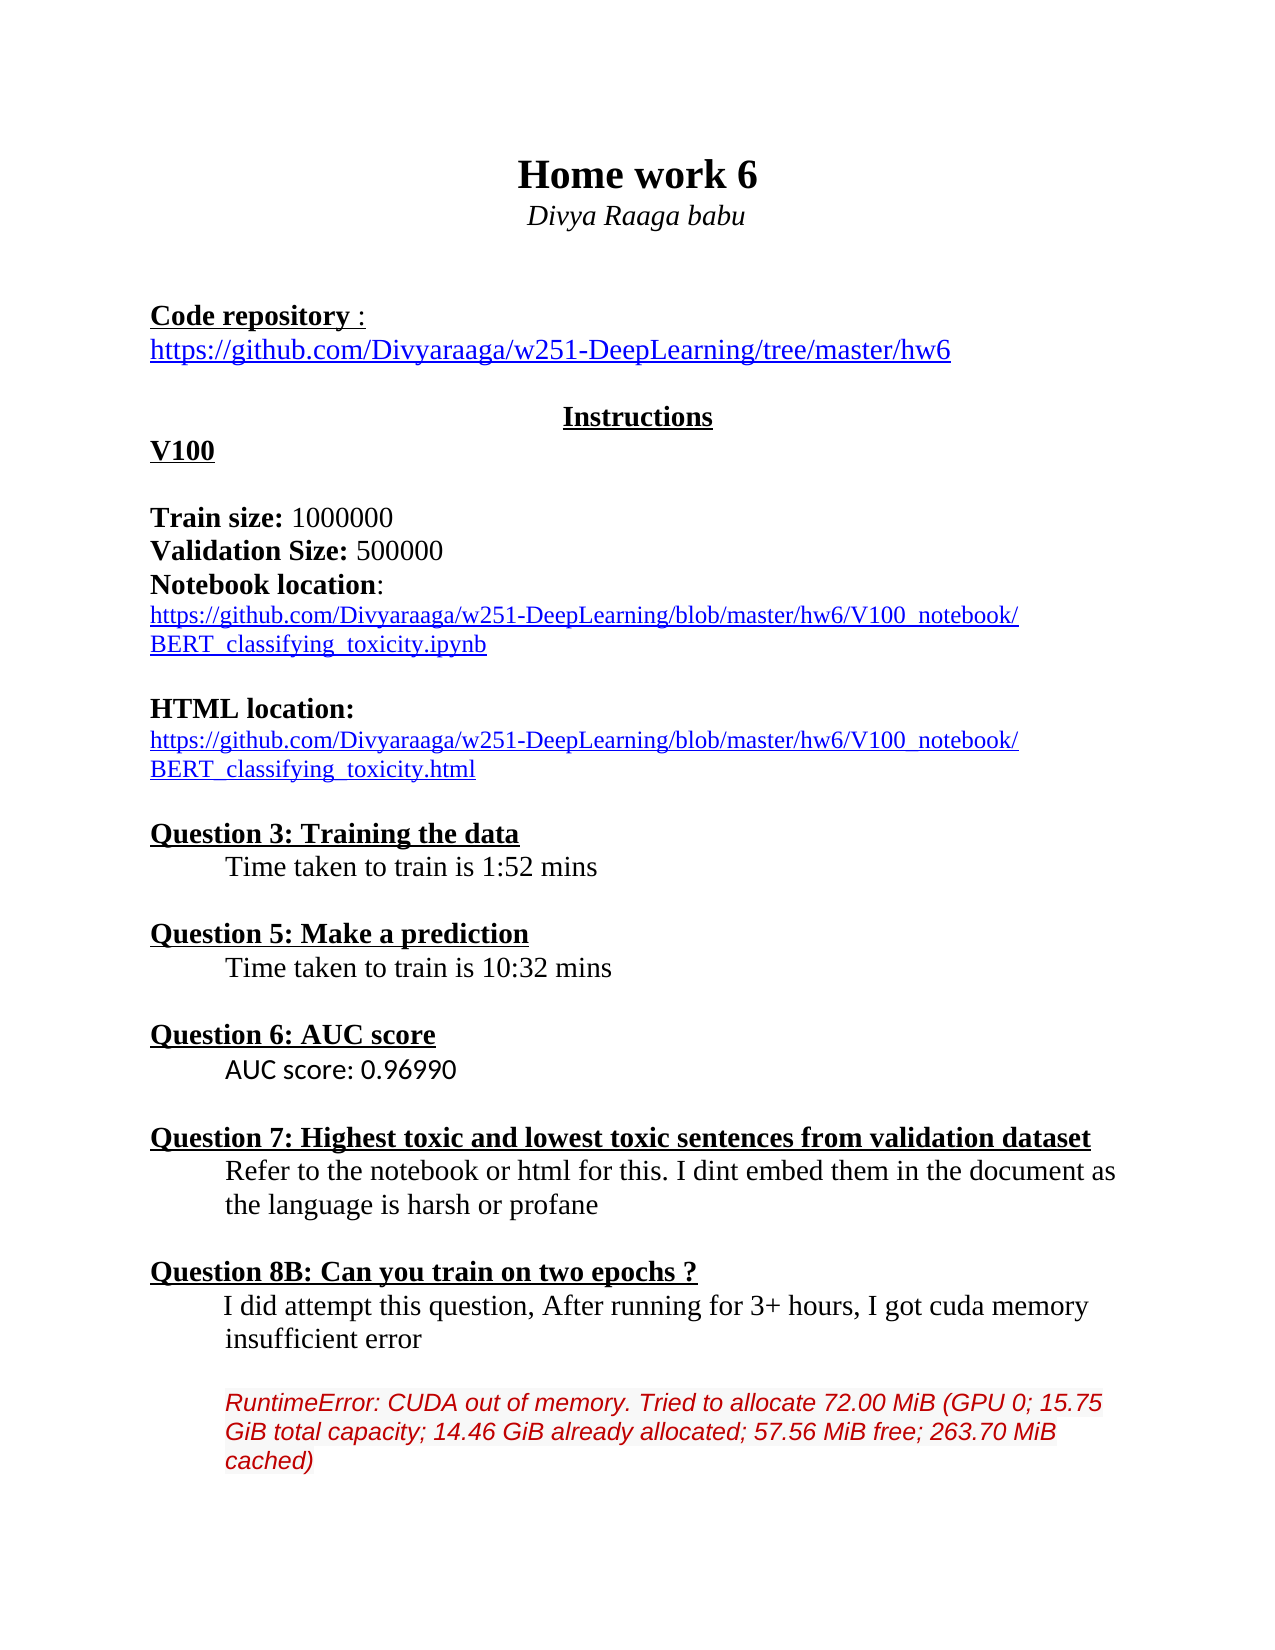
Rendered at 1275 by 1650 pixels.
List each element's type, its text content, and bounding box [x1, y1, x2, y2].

text HTML location: https://github.com/Divyaraaga/w251-DeepLearning/blob/master/hw6/V100_notebook/BERT_classifying_toxicity.html [150, 691, 1125, 782]
text I did attempt this question, After running for 3+ hours, I got cuda memory [150, 1288, 1125, 1321]
text AUC score: 0.96990 [225, 1051, 1125, 1086]
text Time taken to train is 10:32 mins [225, 950, 1125, 984]
text Instructions [150, 399, 1125, 433]
text Train size: 1000000 [150, 500, 1125, 533]
text Question 8B: Can you train on two epochs ? [150, 1254, 1125, 1288]
text Question 5: Make a prediction [150, 917, 1125, 950]
text Question 3: Training the data [150, 816, 1125, 849]
text Notebook location: https://github.com/Divyaraaga/w251-DeepLearning/blob/master/hw6/V100_notebook/BERT_classifying_toxicity.ipynb [150, 567, 1125, 658]
text Time taken to train is 1:52 mins [225, 849, 1125, 883]
text Home work 6 [150, 150, 1125, 198]
text Validation Size: 500000 [150, 533, 1125, 567]
text RuntimeError: CUDA out of memory. Tried to allocate 72.00 MiB (GPU 0; 15.75 GiB total capacity; 14.46 GiB already allocated; 57.56 MiB free; 263.70 MiB cached) [314, 1388, 1125, 1474]
text Divya Raaga babu [150, 198, 1125, 231]
text V100 [150, 433, 1125, 466]
text Question 7: Highest toxic and lowest toxic sentences from validation dataset [150, 1120, 1125, 1153]
text Refer to the notebook or html for this. I dint embed them in the document as the language is harsh or profane [225, 1153, 1125, 1221]
text Question 6: AUC score [150, 1017, 1125, 1051]
text insufficient error [150, 1321, 1125, 1355]
text Code repository : https://github.com/Divyaraaga/w251-DeepLearning/tree/master/hw6 [150, 298, 1125, 366]
